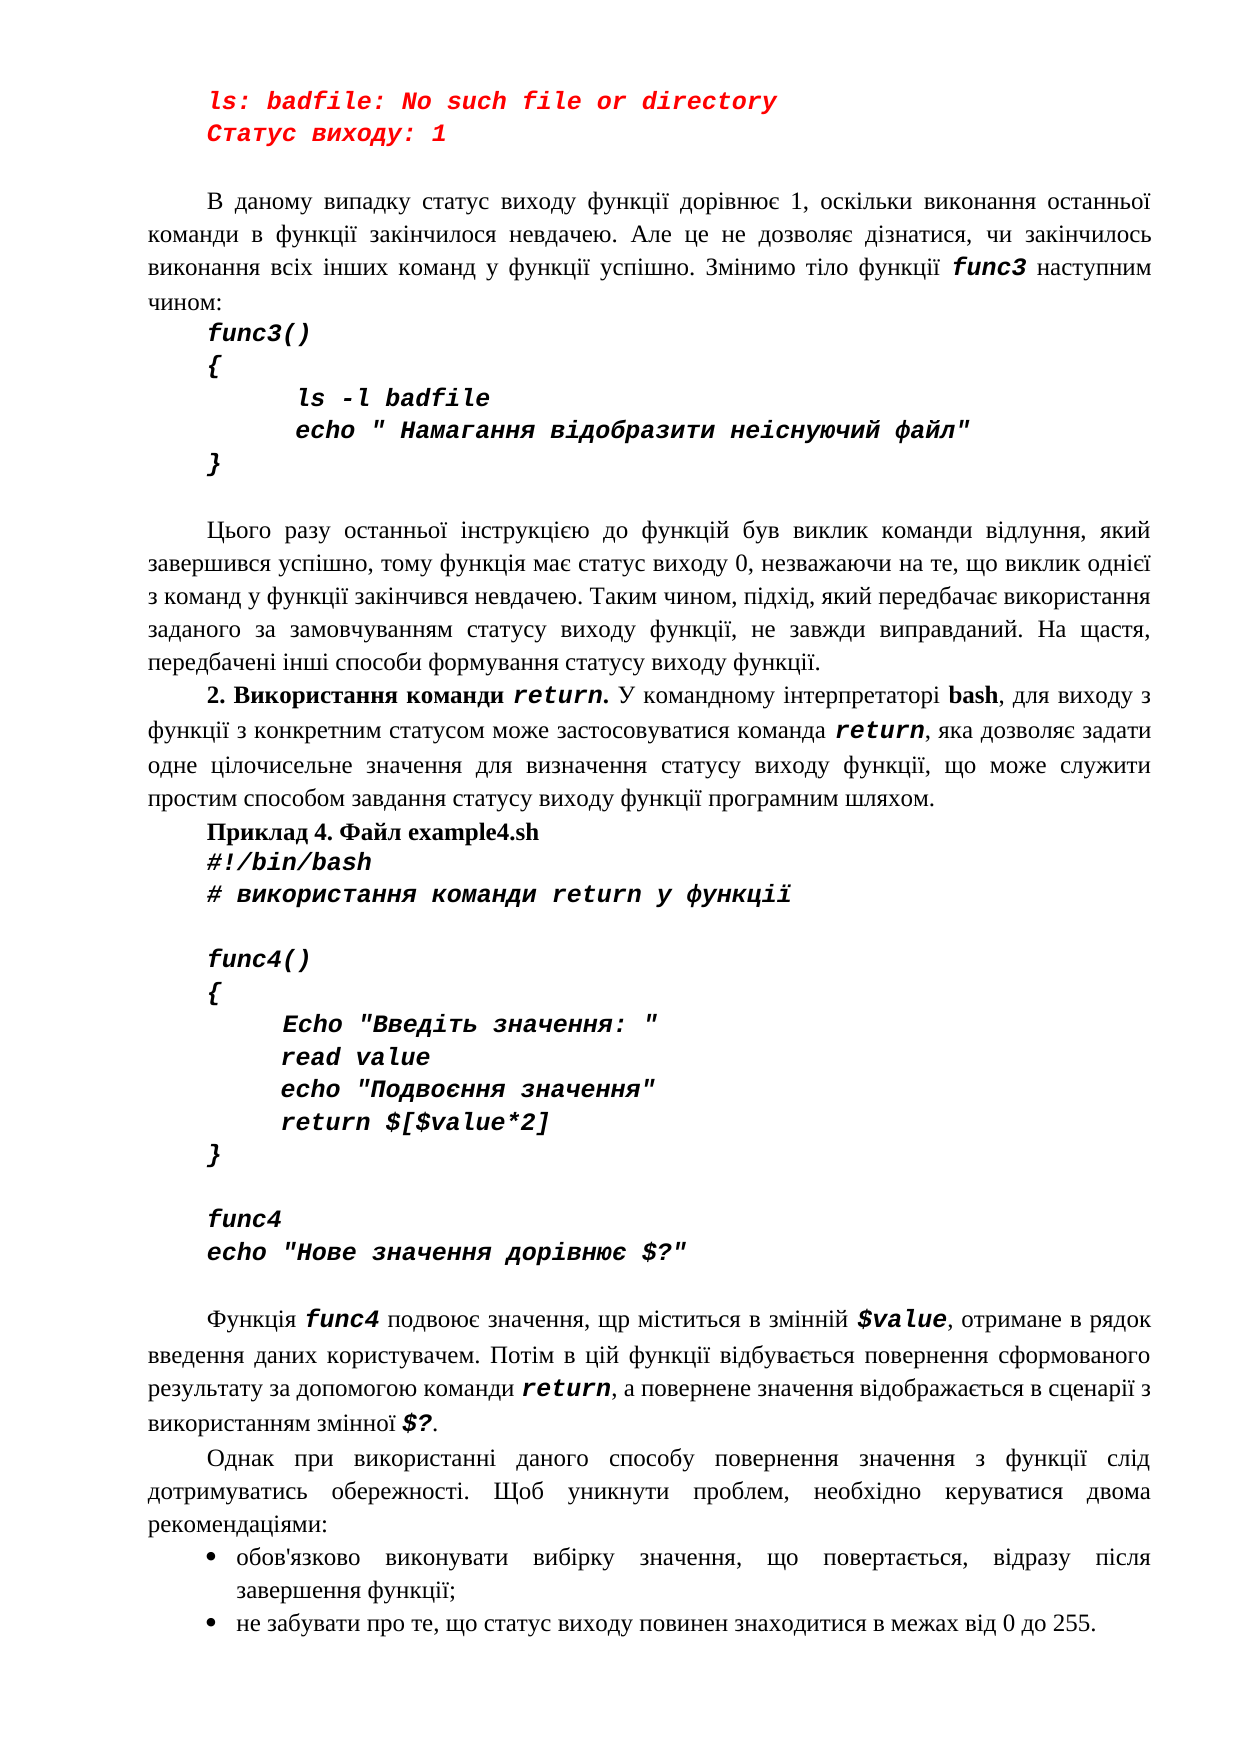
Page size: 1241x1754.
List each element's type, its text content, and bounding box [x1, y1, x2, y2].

text # використання команди return у функції [148, 882, 1152, 910]
text func3() [148, 320, 1152, 348]
list обов'язково виконувати вибірку значення, що повертається, відразу після завершення функції; [207, 1542, 1152, 1604]
text ls: badfile: No such file or directory [148, 88, 1152, 117]
text echo " Намагання відобразити неіснуючий файл" [221, 418, 1152, 446]
text 2. Використання команди return. У командному інтерпретаторі bash, для виходу з функції з конкретним статусом може застосовуватися команда return, яка дозволяє задати одне цілочисельне значення для визначення статусу виходу функції, що може служити простим способом завдання статусу виходу функції програмним шляхом. [148, 680, 1152, 812]
list не забувати про те, що статус виходу повинен знаходитися в межах від 0 до 255. [207, 1608, 1152, 1637]
text return $[$value*2] [207, 1109, 1152, 1138]
text Цього разу останньої інструкцією до функцій був виклик команди відлуння, який завершився успішно, тому функція має статус виходу 0, незважаючи на те, що виклик однієї з команд у функції закінчився невдачею. Таким чином, підхід, який передбачає використання заданого за замовчуванням статусу виходу функції, не завжди виправданий. На щастя, передбачені інші способи формування статусу виходу функції. [148, 515, 1152, 676]
text Статус виходу: 1 [148, 121, 1152, 149]
text Функція func4 подвоює значення, щр міститься в змінній $value, отримане в рядок введення даних користувачем. Потім в цій функції відбувається повернення сформованого результату за допомогою команди return, а повернене значення відображається в сценарії з використанням змінної $?. [148, 1304, 1152, 1439]
text func4() [148, 947, 1152, 975]
text { [148, 353, 1152, 381]
text Однак при використанні даного способу повернення значення з функції слід дотримуватись обережності. Щоб уникнути проблем, необхідно керуватися двома рекомендаціями: [148, 1443, 1152, 1538]
text } [148, 450, 1152, 478]
text #!/bin/bash [148, 849, 1152, 878]
text func4 [148, 1207, 1152, 1235]
text read value [207, 1044, 1152, 1073]
text Echo "Введіть значення: " [148, 1012, 1152, 1040]
text { [148, 979, 1152, 1008]
text echo "Нове значення дорівнює $?" [148, 1239, 1152, 1268]
text В даному випадку статус виходу функції дорівнює 1, оскільки виконання останньої команди в функції закінчилося невдачею. Але це не дозволяє дізнатися, чи закінчилось виконання всіх інших команд у функції успішно. Змінимо тіло функції func3 наступним чином: [148, 186, 1152, 316]
text } [148, 1142, 1152, 1170]
text echo "Подвоєння значення" [207, 1077, 1152, 1105]
text ls -l badfile [221, 385, 1152, 413]
text Приклад 4. Файл example4.sh [148, 817, 1152, 845]
